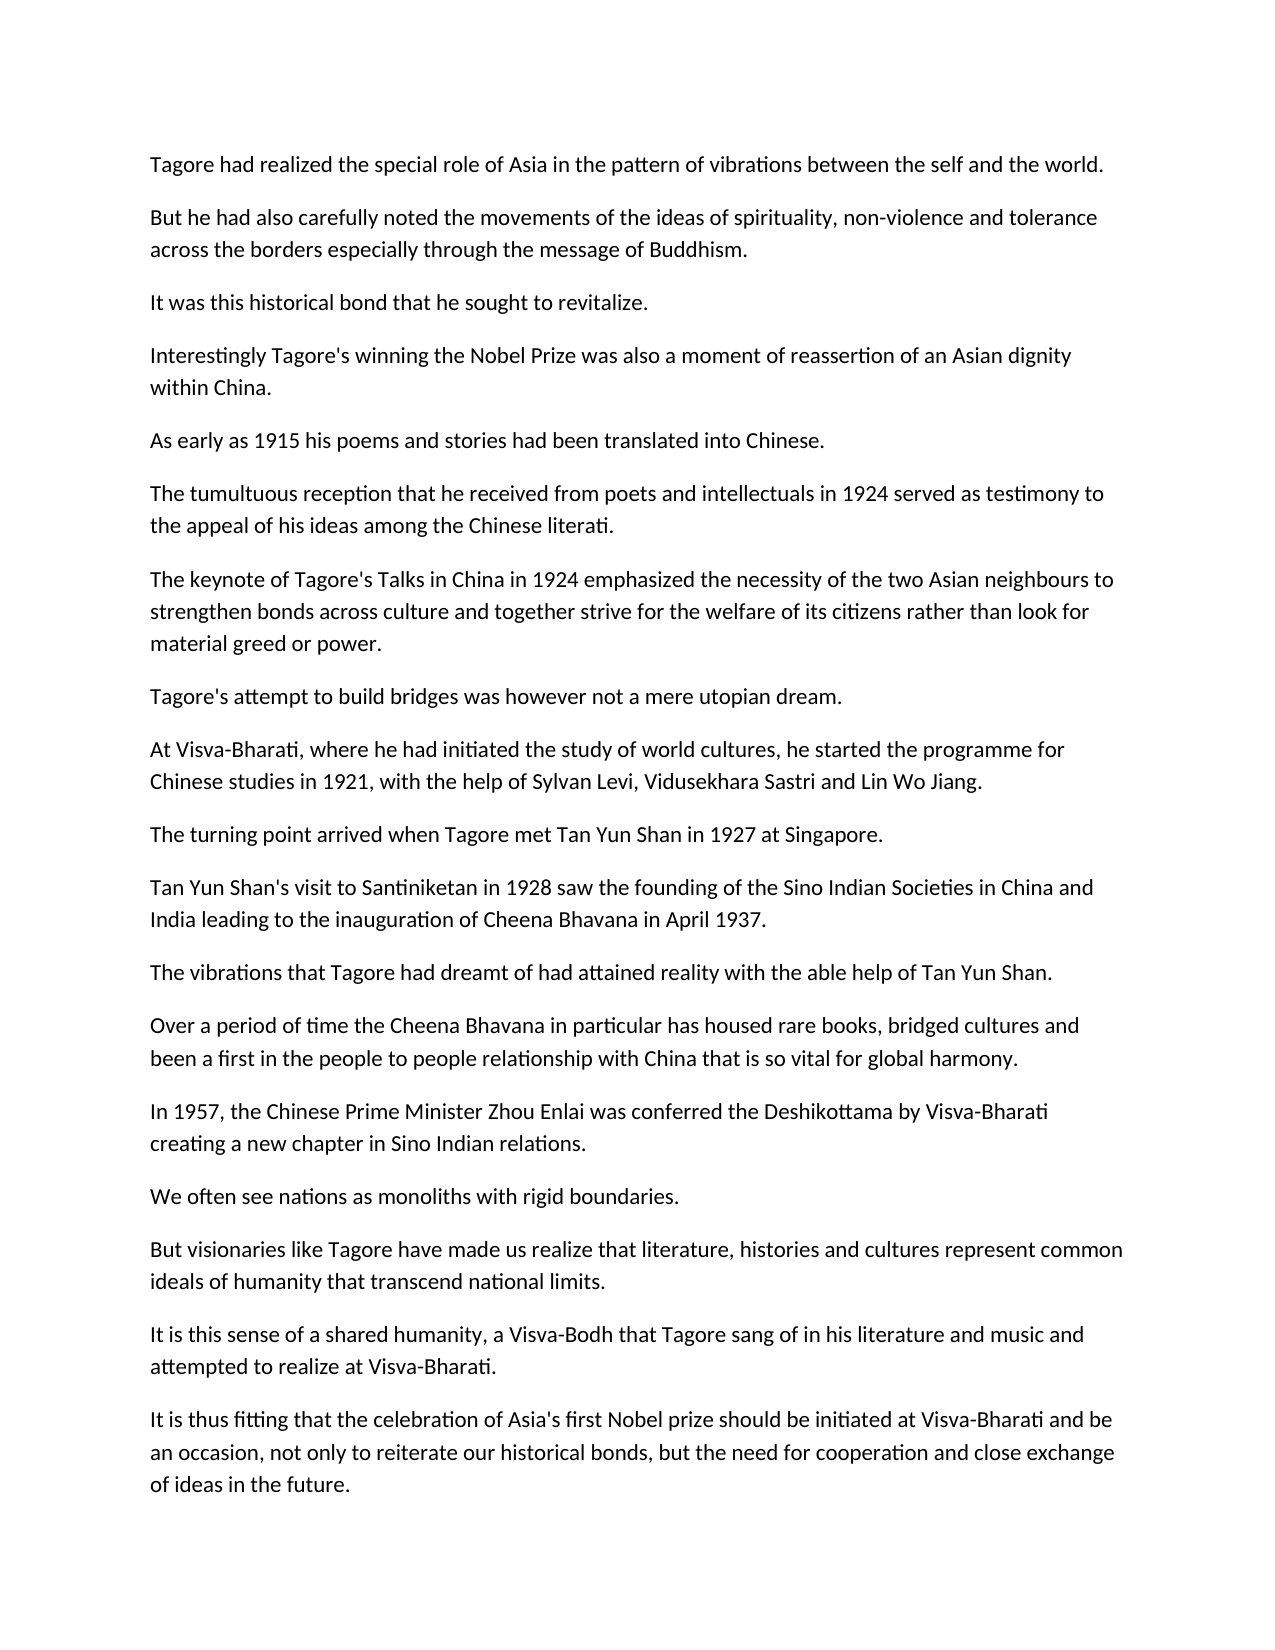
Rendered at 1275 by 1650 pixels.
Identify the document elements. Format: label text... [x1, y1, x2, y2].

text The tumultuous reception that he received from poets and intellectuals in 1924 served as testimony to the appeal of his ideas among the Chinese literati. [150, 479, 1125, 540]
text It is this sense of a shared humanity, a Visva-Bodh that Tagore sang of in his literature and music and attempted to realize at Visva-Bharati. [150, 1320, 1125, 1380]
text But visionaries like Tagore have made us realize that literature, histories and cultures represent common ideals of humanity that transcend national limits. [150, 1235, 1125, 1295]
text In 1957, the Chinese Prime Minister Zhou Enlai was conferred the Deshikottama by Visva-Bharati creating a new chapter in Sino Indian relations. [150, 1097, 1125, 1157]
text It is thus fitting that the celebration of Asia's first Nobel prize should be initiated at Visva-Bharati and be an occasion, not only to reiterate our historical bonds, but the need for cooperation and close exchange of ideas in the future. [150, 1405, 1125, 1498]
text As early as 1915 his poems and stories had been translated into Chinese. [150, 426, 1125, 454]
text Tagore had realized the special role of Asia in the pattern of vibrations between the self and the world. [150, 150, 1125, 178]
text We often see nations as monoliths with rigid boundaries. [150, 1182, 1125, 1210]
text Tan Yun Shan's visit to Santiniketan in 1928 saw the founding of the Sino Indian Societies in China and India leading to the inauguration of Cheena Bhavana in April 1937. [150, 873, 1125, 933]
text Over a period of time the Cheena Bhavana in particular has housed rare books, bridged cultures and been a first in the people to people relationship with China that is so vital for global harmony. [150, 1012, 1125, 1072]
text Interestingly Tagore's winning the Nobel Prize was also a moment of reassertion of an Asian dignity within China. [150, 341, 1125, 401]
text It was this historical bond that he sought to revitalize. [150, 288, 1125, 316]
text Tagore's attempt to build bridges was however not a mere utopian dream. [150, 682, 1125, 710]
text But he had also carefully noted the movements of the ideas of spirituality, non-violence and tolerance across the borders especially through the message of Buddhism. [150, 203, 1125, 263]
text The keynote of Tagore's Talks in China in 1924 emphasized the necessity of the two Asian neighbours to strengthen bonds across culture and together strive for the welfare of its citizens rather than look for material greed or power. [150, 565, 1125, 657]
text The turning point arrived when Tagore met Tan Yun Shan in 1927 at Singapore. [150, 820, 1125, 848]
text The vibrations that Tagore had dreamt of had attained reality with the able help of Tan Yun Shan. [150, 958, 1125, 987]
text At Visva-Bharati, where he had initiated the study of world cultures, he started the programme for Chinese studies in 1921, with the help of Sylvan Levi, Vidusekhara Sastri and Lin Wo Jiang. [150, 735, 1125, 795]
